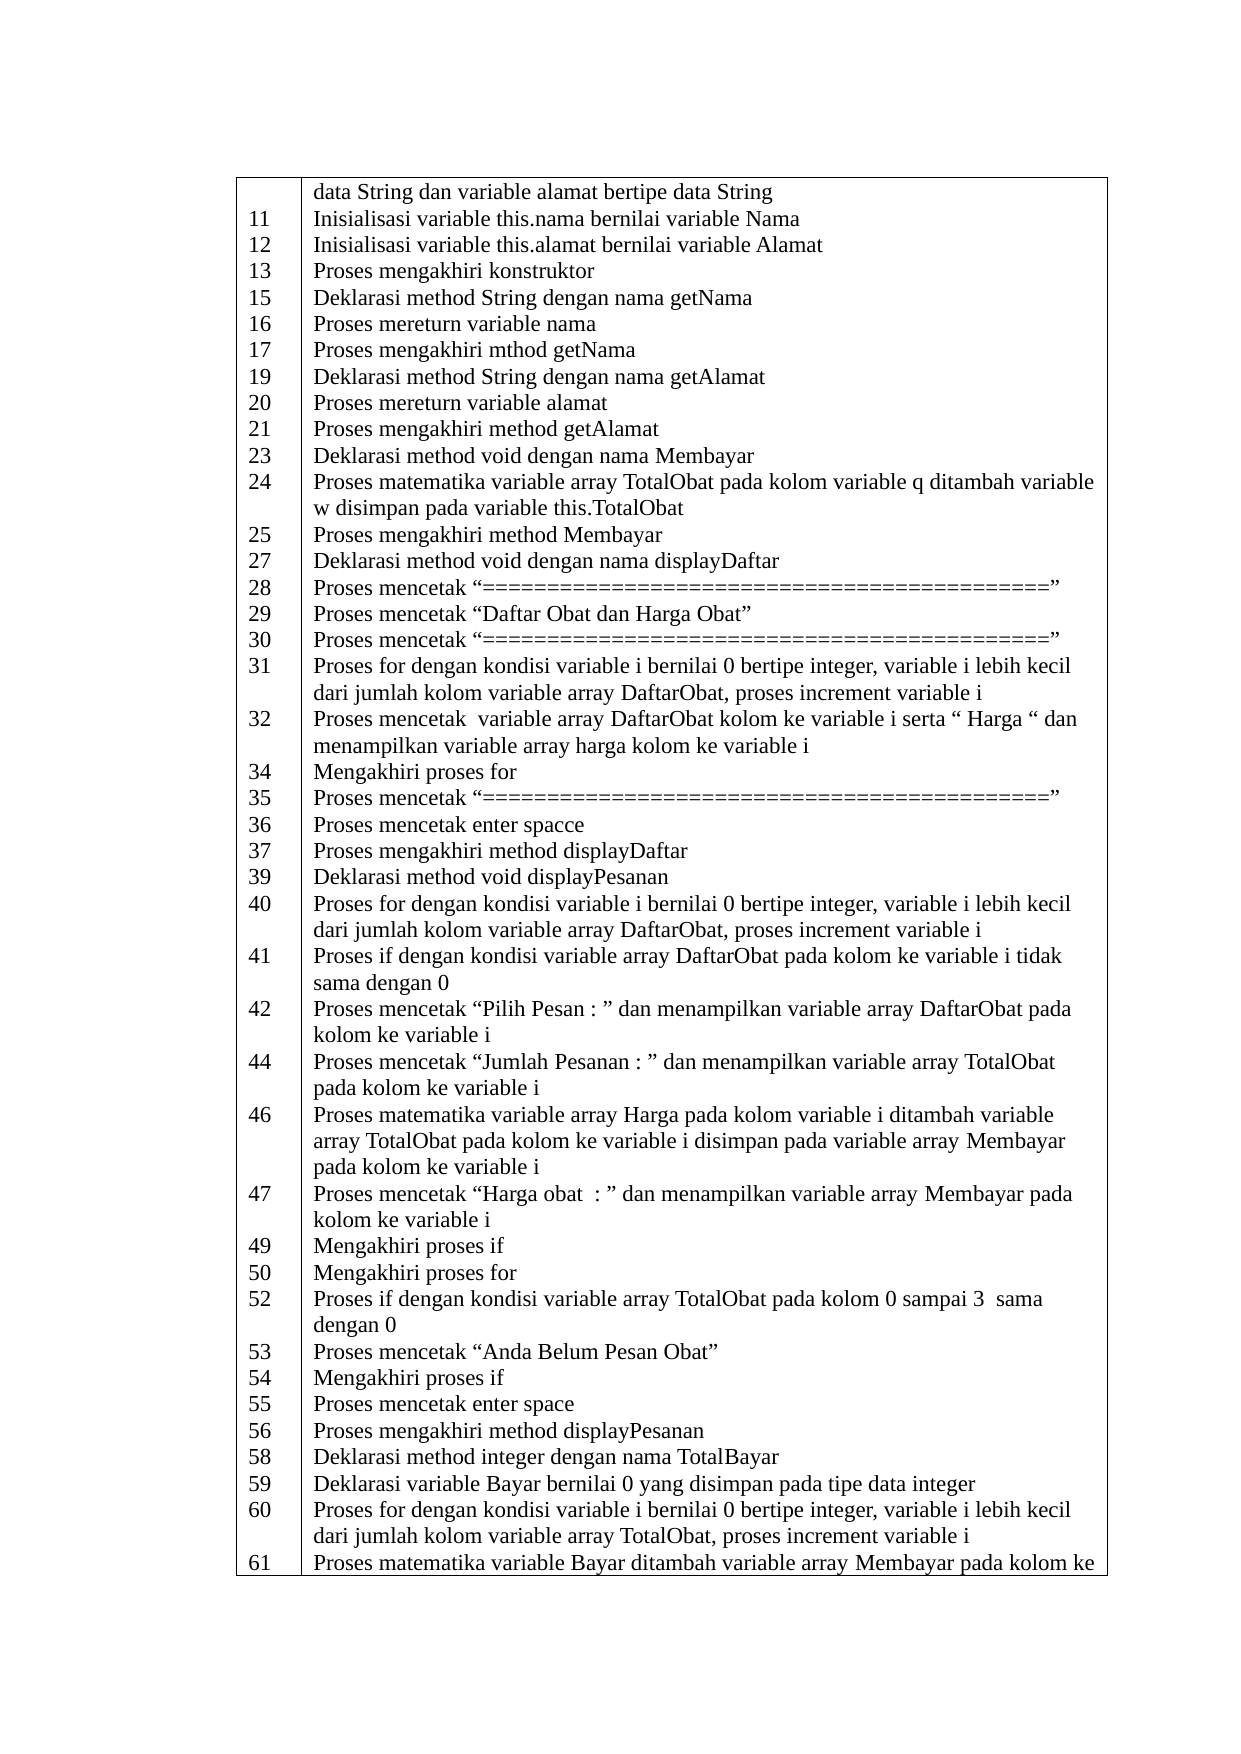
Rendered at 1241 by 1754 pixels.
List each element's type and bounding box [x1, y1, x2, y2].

table_cell [237, 178, 301, 1575]
table_cell [302, 178, 1107, 1575]
